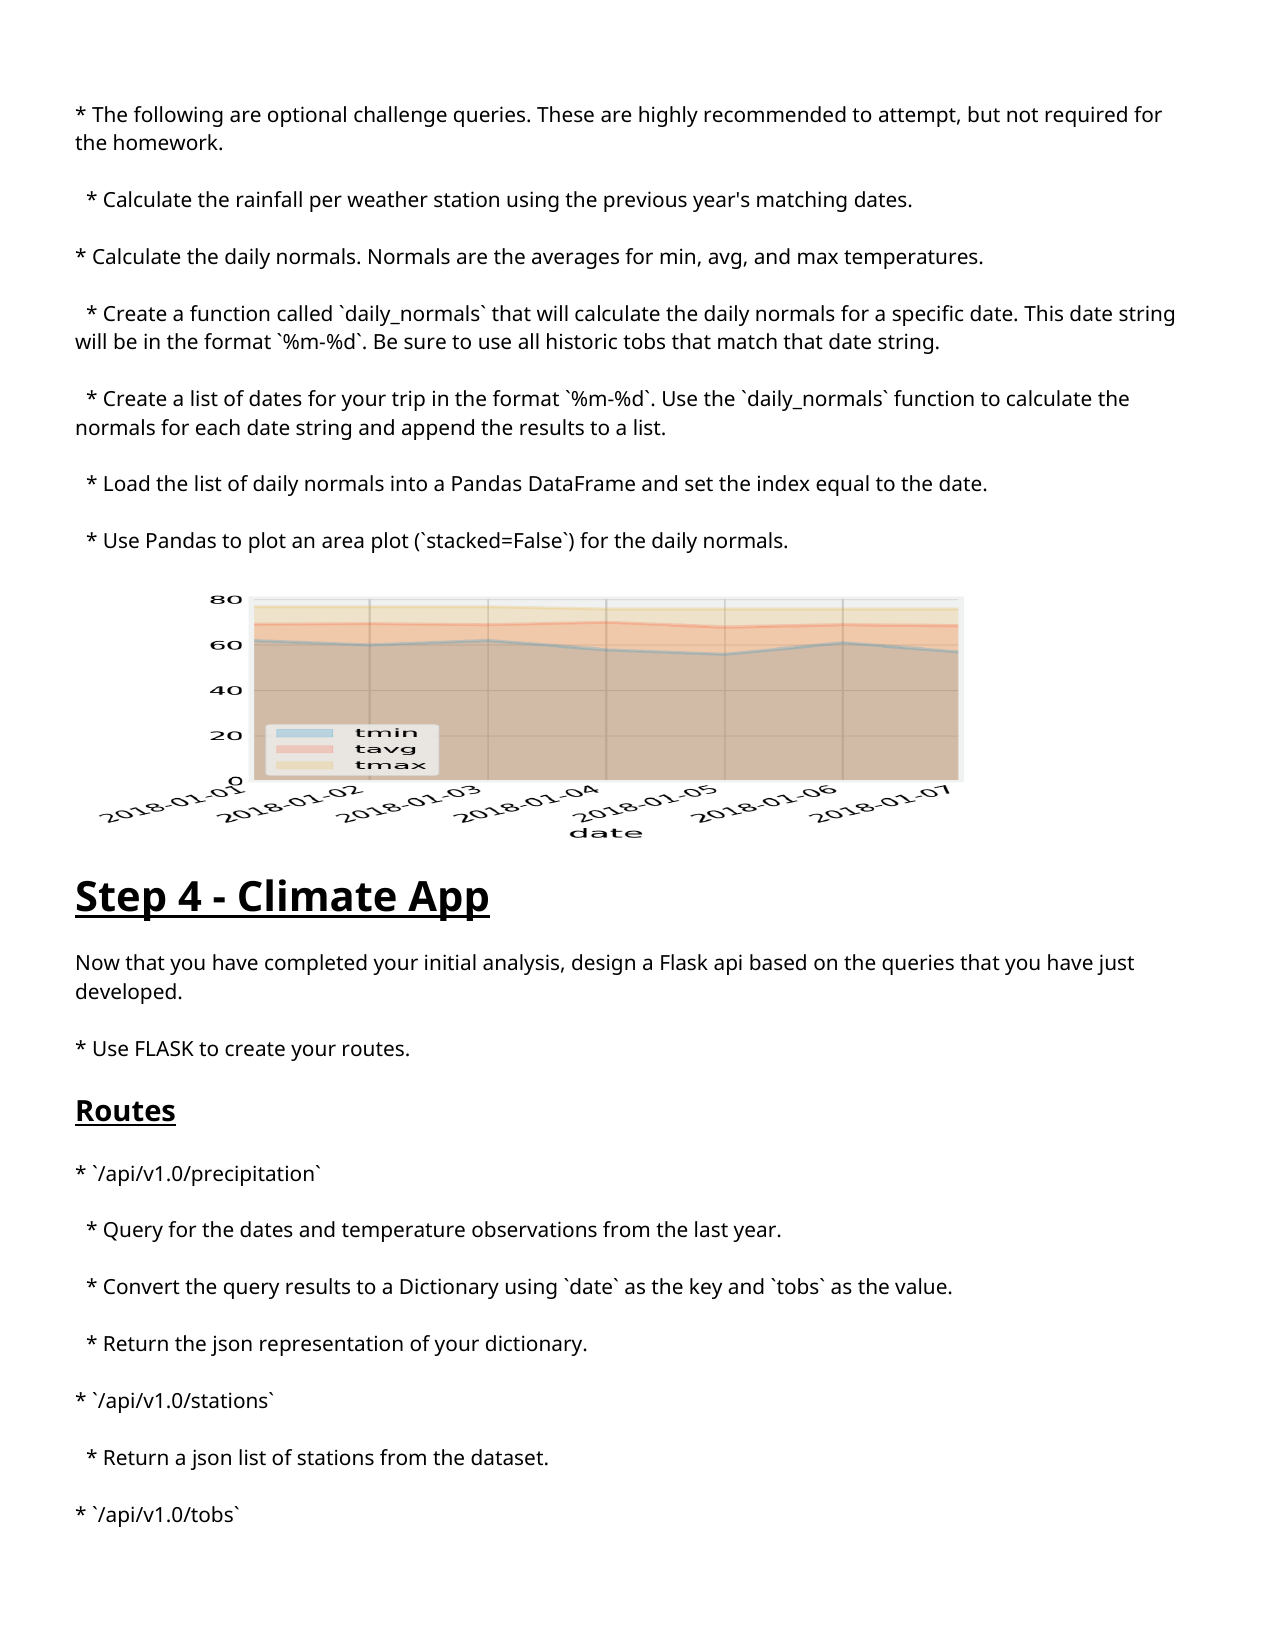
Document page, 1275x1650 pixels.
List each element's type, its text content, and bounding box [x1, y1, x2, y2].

text * Return the json representation of your dictionary. [75, 1329, 1200, 1358]
text * Create a function called `daily_normals` that will calculate the daily normals for a specific date. This date string will be in the format `%m-%d`. Be sure to use all historic tobs that match that date string. [75, 299, 1200, 356]
text * Load the list of daily normals into a Pandas DataFrame and set the index equal to the date. [75, 469, 1200, 498]
text Step 4 - Climate App [75, 867, 1200, 923]
text * `/api/v1.0/tobs` [75, 1500, 1200, 1528]
text * `/api/v1.0/precipitation` [75, 1159, 1200, 1187]
picture [75, 583, 1049, 842]
text * `/api/v1.0/stations` [75, 1386, 1200, 1414]
text Routes [75, 1091, 1200, 1130]
text * Use FLASK to create your routes. [75, 1034, 1200, 1062]
text * Create a list of dates for your trip in the format `%m-%d`. Use the `daily_normals` function to calculate the normals for each date string and append the results to a list. [75, 384, 1200, 441]
text * Query for the dates and temperature observations from the last year. [75, 1216, 1200, 1244]
text * The following are optional challenge queries. These are highly recommended to attempt, but not required for the homework. [75, 100, 1200, 157]
text Now that you have completed your initial analysis, design a Flask api based on the queries that you have just developed. [75, 948, 1200, 1005]
text * Convert the query results to a Dictionary using `date` as the key and `tobs` as the value. [75, 1272, 1200, 1301]
text * Calculate the daily normals. Normals are the averages for min, avg, and max temperatures. [75, 242, 1200, 270]
text * Calculate the rainfall per weather station using the previous year's matching dates. [75, 185, 1200, 213]
text * Use Pandas to plot an area plot (`stacked=False`) for the daily normals. [75, 526, 1200, 555]
text * Return a json list of stations from the dataset. [75, 1443, 1200, 1471]
